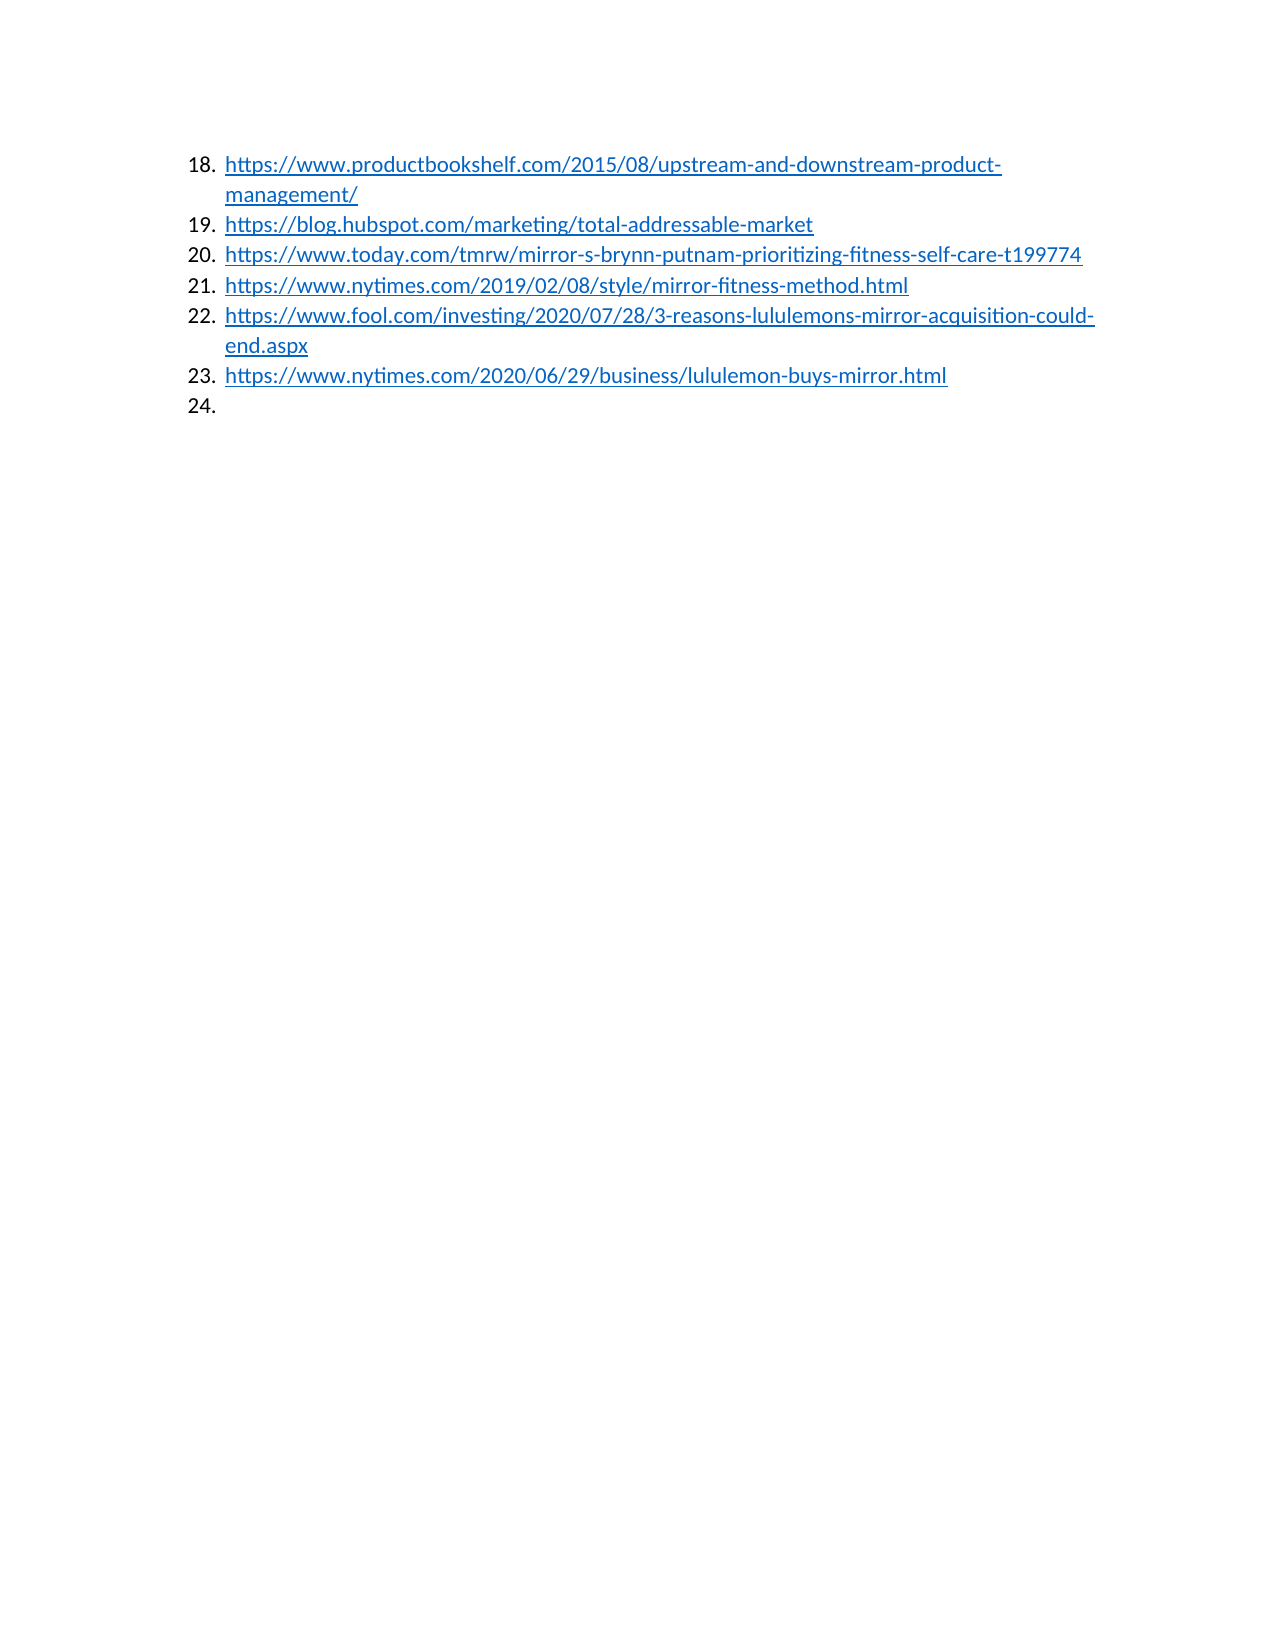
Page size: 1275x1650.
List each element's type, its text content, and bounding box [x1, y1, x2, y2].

list https://www.today.com/tmrw/mirror-s-brynn-putnam-prioritizing-fitness-self-care-t199774 [187, 241, 1125, 269]
list https://www.productbookshelf.com/2015/08/upstream-and-downstream-product-management/ [187, 150, 1125, 208]
list https://www.nytimes.com/2020/06/29/business/lululemon-buys-mirror.html [187, 361, 1125, 389]
list https://www.nytimes.com/2019/02/08/style/mirror-fitness-method.html [187, 271, 1125, 299]
list https://blog.hubspot.com/marketing/total-addressable-market [187, 210, 1125, 238]
list https://www.fool.com/investing/2020/07/28/3-reasons-lululemons-mirror-acquisition-could-end.aspx [187, 301, 1125, 359]
